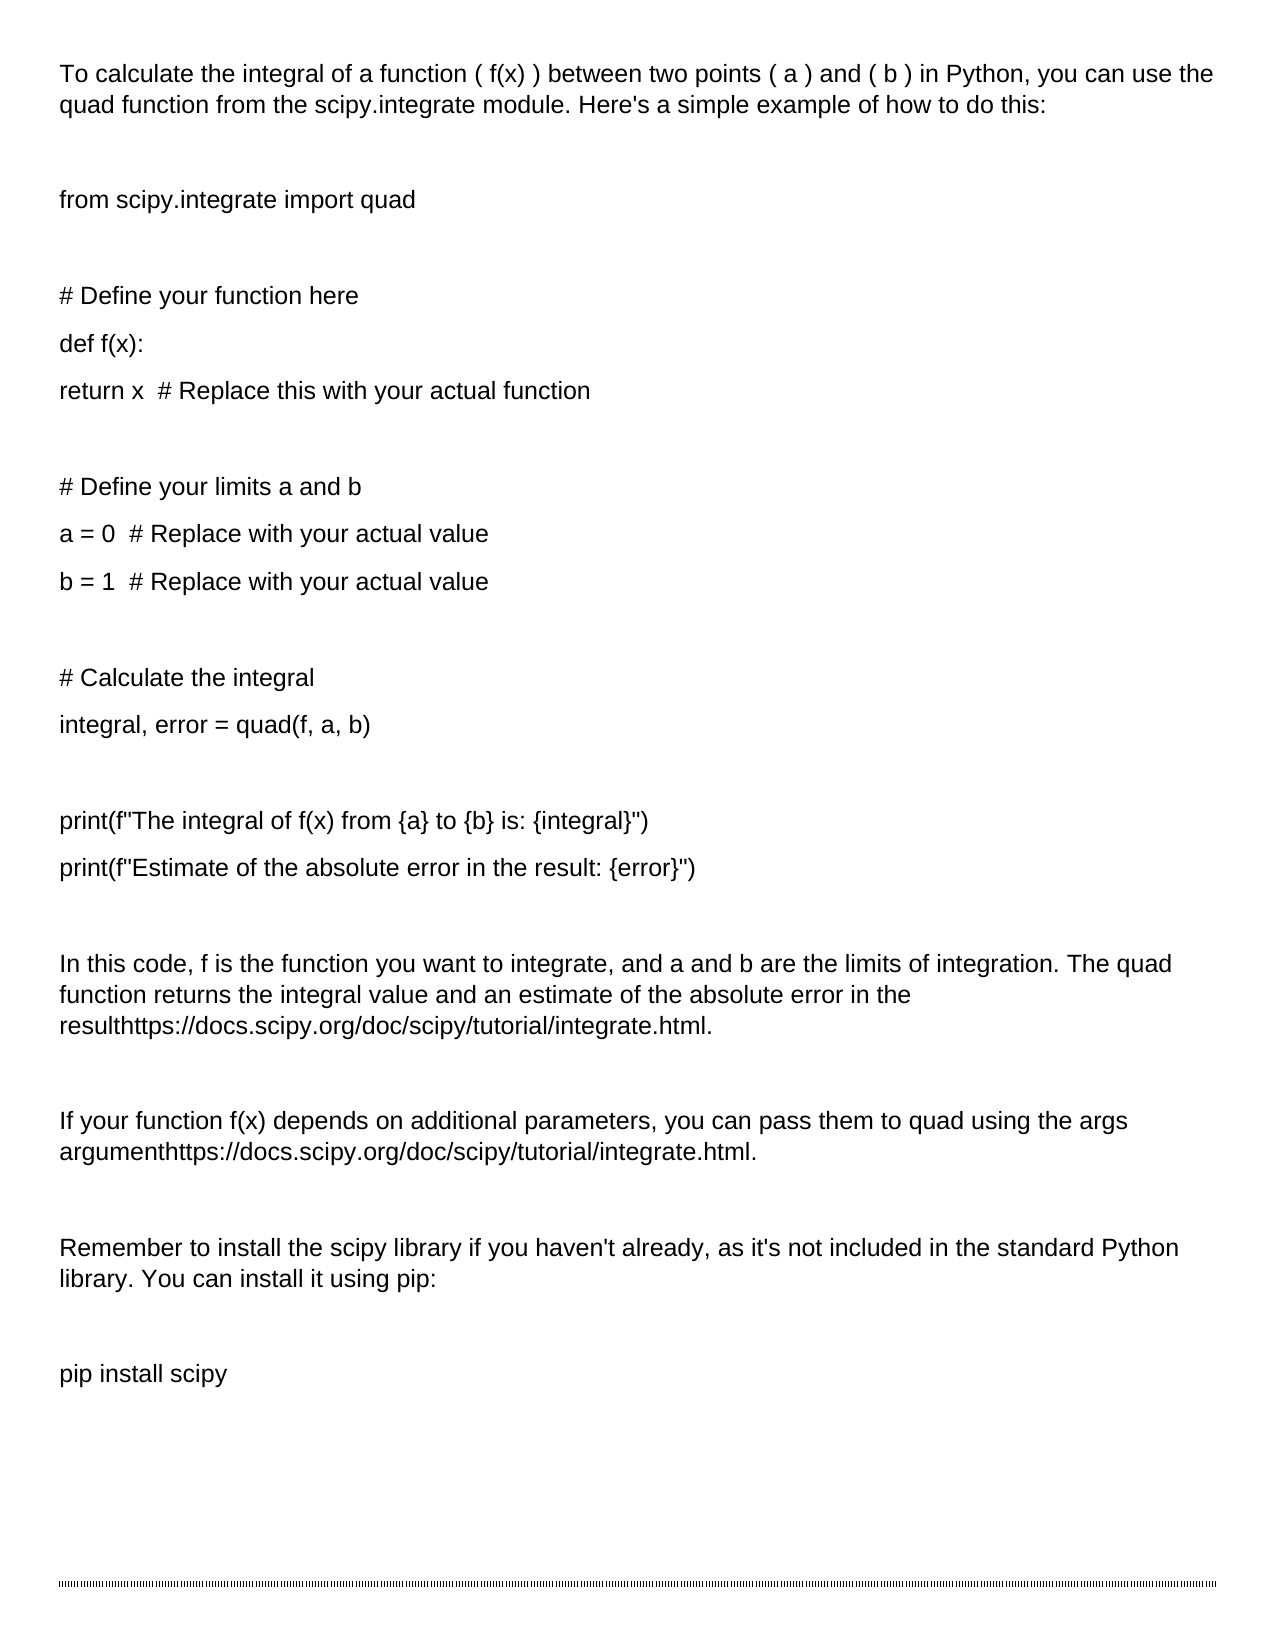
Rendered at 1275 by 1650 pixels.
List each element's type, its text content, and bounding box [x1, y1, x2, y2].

text print(f"The integral of f(x) from {a} to {b} is: {integral}") [59, 806, 1216, 834]
text a = 0 # Replace with your actual value [59, 519, 1216, 548]
text # Define your limits a and b [59, 472, 1216, 501]
text In this code, f is the function you want to integrate, and a and b are the limits of integration. The quad function returns the integral value and an estimate of the absolute error in the resulthttps://docs.scipy.org/doc/scipy/tutorial/integrate.html. [59, 949, 1216, 1040]
text To calculate the integral of a function ( f(x) ) between two points ( a ) and ( b ) in Python, you can use the quad function from the scipy.integrate module. Here's a simple example of how to do this: [59, 59, 1216, 119]
text def f(x): [59, 329, 1216, 357]
text b = 1 # Replace with your actual value [59, 567, 1216, 596]
text If your function f(x) depends on additional parameters, you can pass them to quad using the args argumenthttps://docs.scipy.org/doc/scipy/tutorial/integrate.html. [59, 1106, 1216, 1166]
text print(f"Estimate of the absolute error in the result: {error}") [59, 853, 1216, 882]
text pip install scipy [59, 1359, 1216, 1388]
text # Calculate the integral [59, 663, 1216, 691]
text Remember to install the scipy library if you haven't already, as it's not included in the standard Python library. You can install it using pip: [59, 1233, 1216, 1293]
text # Define your function here [59, 281, 1216, 310]
text integral, error = quad(f, a, b) [59, 710, 1216, 739]
text return x # Replace this with your actual function [59, 376, 1216, 405]
text from scipy.integrate import quad [59, 186, 1216, 214]
